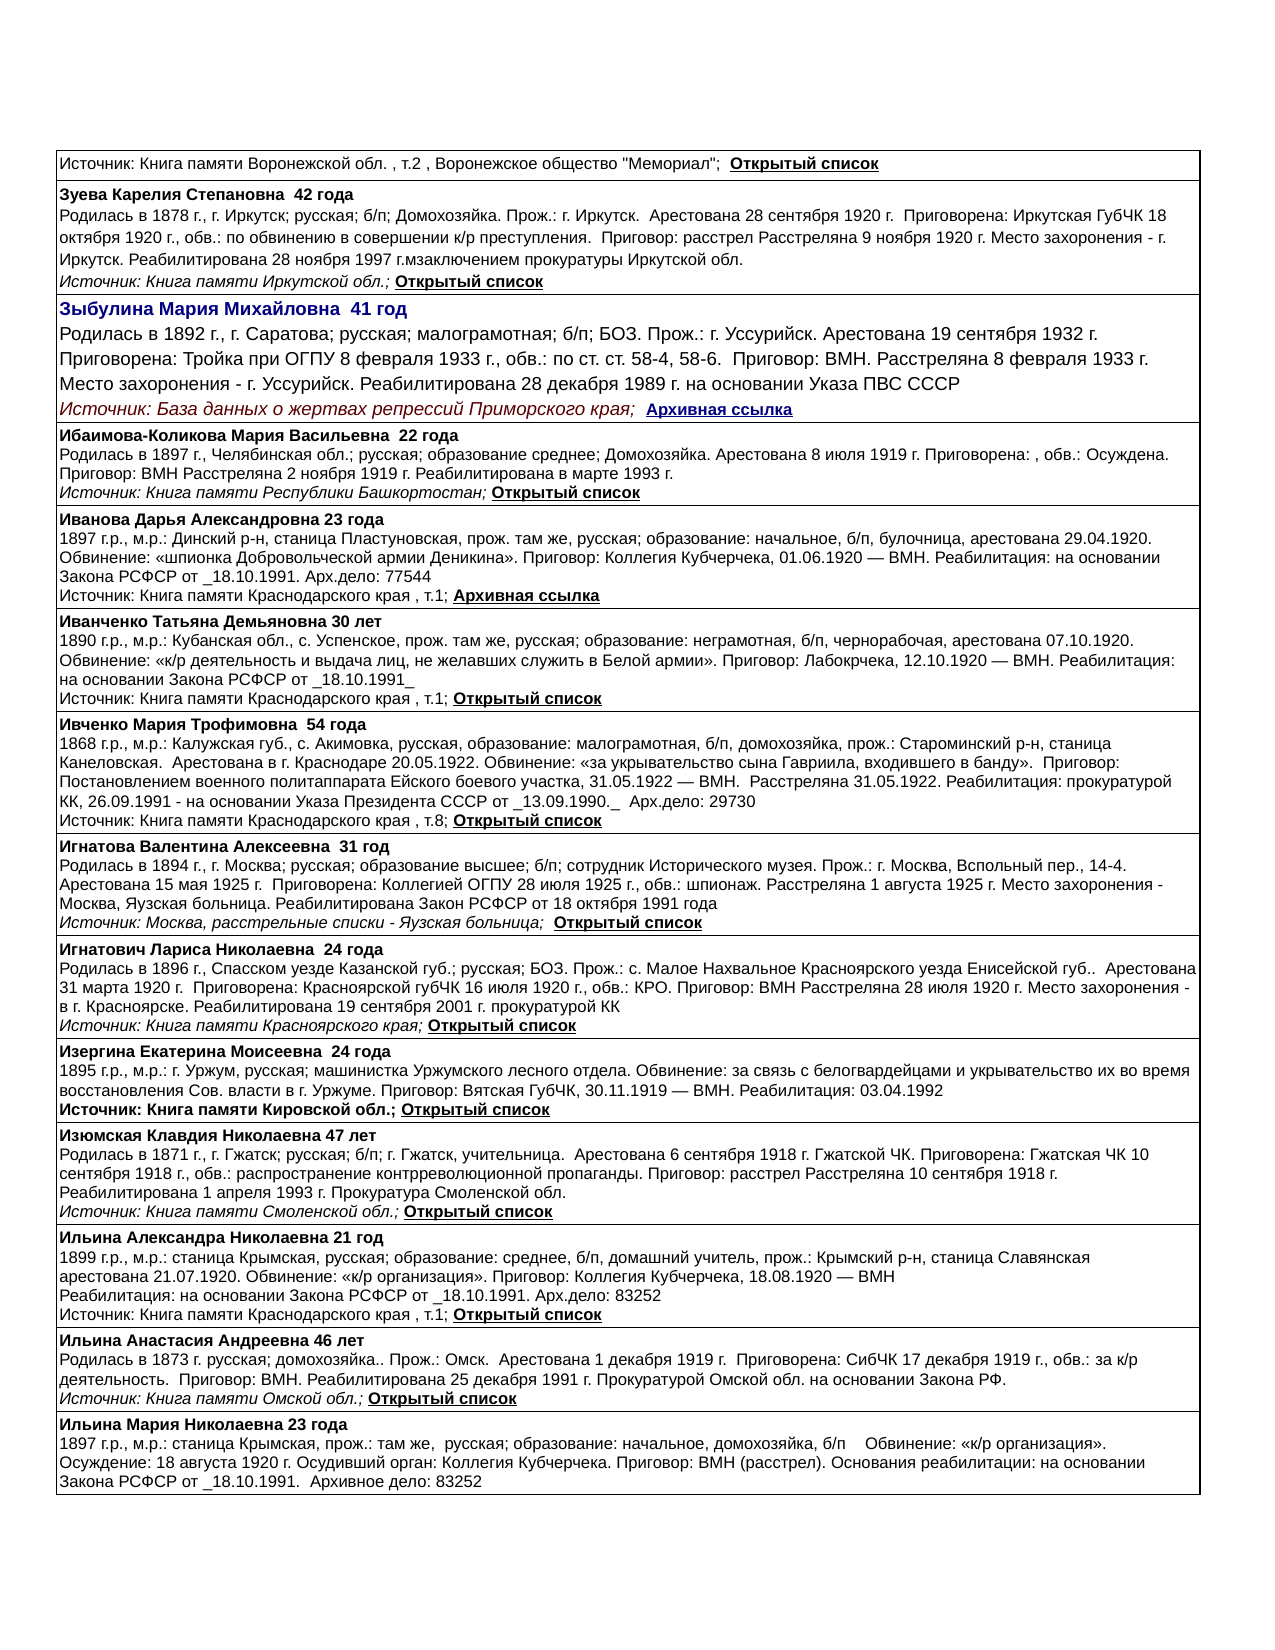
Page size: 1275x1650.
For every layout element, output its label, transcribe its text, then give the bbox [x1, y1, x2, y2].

table_cell Ильина Анастасия Андреевна 46 лет Родилась в 1873 г. русская; домохозяйка.. Прож.: Омск. Арестована 1 декабря 1919 г. Приговорена: СибЧК 17 декабря 1919 г., обв.: за к/р деятельность. Приговор: ВМН. Реабилитирована 25 декабря 1991 г. Прокуратурой Омской обл. на основании Закона РФ. Источник: Книга памяти Омской обл.; Открытый список [57, 1328, 1199, 1411]
table_cell Изюмская Клавдия Николаевна 47 лет Родилась в 1871 г., г. Гжатск; русская; б/п; г. Гжатск, учительница. Арестована 6 сентября 1918 г. Гжатской ЧК. Приговорена: Гжатская ЧК 10 сентября 1918 г., обв.: распространение контрреволюционной пропаганды. Приговор: расстрел Расстреляна 10 сентября 1918 г. Реабилитирована 1 апреля 1993 г. Прокуратура Смоленской обл. Источник: Книга памяти Смоленской обл.; Открытый список [57, 1123, 1199, 1224]
table_cell Ибаимова-Коликова Мария Васильевна 22 года Родилась в 1897 г., Челябинская обл.; русская; образование среднее; Домохозяйка. Арестована 8 июля 1919 г. Приговорена: , обв.: Осуждена. Приговор: ВМН Расстреляна 2 ноября 1919 г. Реабилитирована в марте 1993 г. Источник: Книга памяти Республики Башкортостан; Открытый список [57, 423, 1199, 505]
table_cell Иванченко Татьяна Демьяновна 30 лет 1890 г.р., м.р.: Кубанская обл., с. Успенское, прож. там же, русская; образование: неграмотная, б/п, чернорабочая, арестована 07.10.1920. Обвинение: «к/р деятельность и выдача лиц, не желавших служить в Белой армии». Приговор: Лабокрчека, 12.10.1920 — ВМН. Реабилитация: на основании Закона РСФСР от _18.10.1991_ Источник: Книга памяти Краснодарского края , т.1; Открытый список [57, 609, 1199, 711]
table_cell Изергина Екатерина Моисеевна 24 года 1895 г.р., м.р.: г. Уржум, русская; машинистка Уржумского лесного отдела. Обвинение: за связь с белогвардейцами и укрывательство их во время восстановления Сов. власти в г. Уржуме. Приговор: Вятская ГубЧК, 30.11.1919 — ВМН. Реабилитация: 03.04.1992 Источник: Книга памяти Кировской обл.; Открытый список [57, 1039, 1199, 1122]
table_cell Зуева Карелия Степановна 42 года Родилась в 1878 г., г. Иркутск; русская; б/п; Домохозяйка. Прож.: г. Иркутск. Арестована 28 сентября 1920 г. Приговорена: Иркутская ГубЧК 18 октября 1920 г., обв.: по обвинению в совершении к/р преступления. Приговор: расстрел Расстреляна 9 ноября 1920 г. Место захоронения - г. Иркутск. Реабилитирована 28 ноября 1997 г.мзаключением прокуратуры Иркутской обл. Источник: Книга памяти Иркутской обл.; Открытый список [57, 181, 1199, 294]
table_cell Ивченко Мария Трофимовна 54 года 1868 г.р., м.р.: Калужская губ., с. Акимовка, русская, образование: малограмотная, б/п, домохозяйка, прож.: Староминский р-н, станица Канеловская. Арестована в г. Краснодаре 20.05.1922. Обвинение: «за укрывательство сына Гавриила, входившего в банду». Приговор: Постановлением военного политаппарата Ейского боевого участка, 31.05.1922 — ВМН. Расстреляна 31.05.1922. Реабилитация: прокуратурой КК, 26.09.1991 - на основании Указа Президента СССР от _13.09.1990._ Арх.дело: 29730 Источник: Книга памяти Краснодарского края , т.8; Открытый список [57, 712, 1199, 833]
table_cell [57, 1412, 1199, 1494]
table_cell Зыбулина Мария Михайловна 41 год Родилась в 1892 г., г. Саратова; русская; малограмотная; б/п; БОЗ. Прож.: г. Уссурийск. Арестована 19 сентября 1932 г. Приговорена: Тройка при ОГПУ 8 февраля 1933 г., обв.: по ст. ст. 58-4, 58-6. Приговор: ВМН. Расстреляна 8 февраля 1933 г. Место захоронения - г. Уссурийск. Реабилитирована 28 декабря 1989 г. на основании Указа ПВС СССР Источник: База данных о жертвах репрессий Приморского края; Архивная ссылка [57, 295, 1199, 422]
table_cell Игнатова Валентина Алексеевна 31 год Родилась в 1894 г., г. Москва; русская; образование высшее; б/п; сотрудник Исторического музея. Прож.: г. Москва, Вспольный пер., 14-4. Арестована 15 мая 1925 г. Приговорена: Коллегией ОГПУ 28 июля 1925 г., обв.: шпионаж. Расстреляна 1 августа 1925 г. Место захоронения - Москва, Яузская больница. Реабилитирована Закон РСФСР от 18 октября 1991 года Источник: Москва, расстрельные списки - Яузская больница; Открытый список [57, 834, 1199, 935]
table_cell Ильина Александра Николаевна 21 год 1899 г.р., м.р.: станица Крымская, русская; образование: среднее, б/п, домашний учитель, прож.: Крымский р-н, станица Славянская арестована 21.07.1920. Обвинение: «к/р организация». Приговор: Коллегия Кубчерчека, 18.08.1920 — ВМН Реабилитация: на основании Закона РСФСР от _18.10.1991. Арх.дело: 83252 Источник: Книга памяти Краснодарского края , т.1; Открытый список [57, 1225, 1199, 1327]
table_cell Иванова Дарья Александровна 23 года 1897 г.р., м.р.: Динский р-н, станица Пластуновская, прож. там же, русская; образование: начальное, б/п, булочница, арестована 29.04.1920. Обвинение: «шпионка Добровольческой армии Деникина». Приговор: Коллегия Кубчерчека, 01.06.1920 — ВМН. Реабилитация: на основании Закона РСФСР от _18.10.1991. Арх.дело: 77544 Источник: Книга памяти Краснодарского края , т.1; Архивная ссылка [57, 506, 1199, 608]
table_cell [57, 151, 1199, 180]
table_cell Игнатович Лариса Николаевна 24 года Родилась в 1896 г., Спасском уезде Казанской губ.; русская; БОЗ. Прож.: с. Малое Нахвальное Красноярского уезда Енисейской губ.. Арестована 31 марта 1920 г. Приговорена: Красноярской губЧК 16 июля 1920 г., обв.: КРО. Приговор: ВМН Расстреляна 28 июля 1920 г. Место захоронения - в г. Красноярске. Реабилитирована 19 сентября 2001 г. прокуратурой КК Источник: Книга памяти Красноярского края; Открытый список [57, 936, 1199, 1038]
